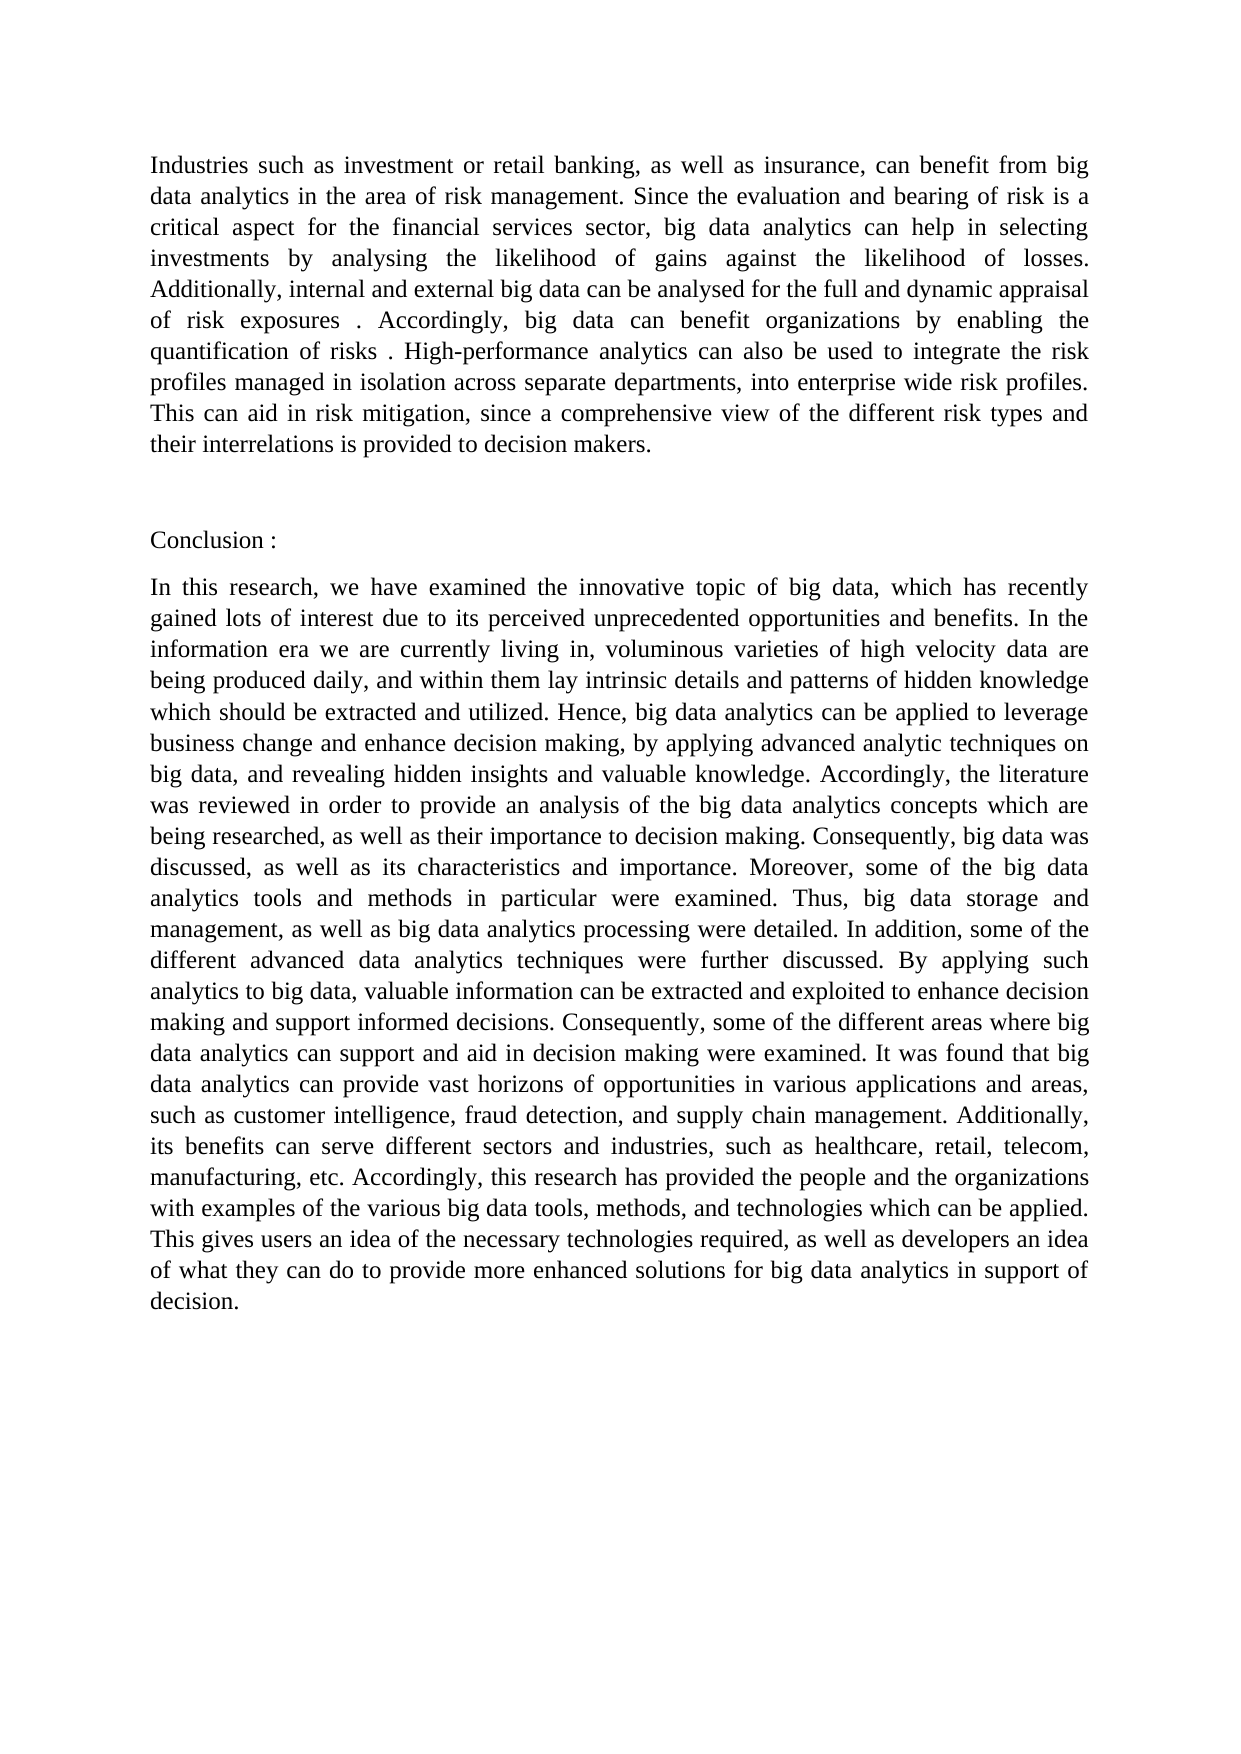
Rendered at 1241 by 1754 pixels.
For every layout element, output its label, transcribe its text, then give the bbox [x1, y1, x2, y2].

text Conclusion : [150, 525, 1090, 553]
text In this research, we have examined the innovative topic of big data, which has recently gained lots of interest due to its perceived unprecedented opportunities and benefits. In the information era we are currently living in, voluminous varieties of high velocity data are being produced daily, and within them lay intrinsic details and patterns of hidden knowledge which should be extracted and utilized. Hence, big data analytics can be applied to leverage business change and enhance decision making, by applying advanced analytic techniques on big data, and revealing hidden insights and valuable knowledge. Accordingly, the literature was reviewed in order to provide an analysis of the big data analytics concepts which are being researched, as well as their importance to decision making. Consequently, big data was discussed, as well as its characteristics and importance. Moreover, some of the big data analytics tools and methods in particular were examined. Thus, big data storage and management, as well as big data analytics processing were detailed. In addition, some of the different advanced data analytics techniques were further discussed. By applying such analytics to big data, valuable information can be extracted and exploited to enhance decision making and support informed decisions. Consequently, some of the different areas where big data analytics can support and aid in decision making were examined. It was found that big data analytics can provide vast horizons of opportunities in various applications and areas, such as customer intelligence, fraud detection, and supply chain management. Additionally, its benefits can serve different sectors and industries, such as healthcare, retail, telecom, manufacturing, etc. Accordingly, this research has provided the people and the organizations with examples of the various big data tools, methods, and technologies which can be applied. This gives users an idea of the necessary technologies required, as well as developers an idea of what they can do to provide more enhanced solutions for big data analytics in support of decision. [150, 572, 1090, 1315]
text Industries such as investment or retail banking, as well as insurance, can benefit from big data analytics in the area of risk management. Since the evaluation and bearing of risk is a critical aspect for the financial services sector, big data analytics can help in selecting investments by analysing the likelihood of gains against the likelihood of losses. Additionally, internal and external big data can be analysed for the full and dynamic appraisal of risk exposures . Accordingly, big data can benefit organizations by enabling the quantification of risks . High-performance analytics can also be used to integrate the risk profiles managed in isolation across separate departments, into enterprise wide risk profiles. This can aid in risk mitigation, since a comprehensive view of the different risk types and their interrelations is provided to decision makers. [150, 150, 1090, 458]
